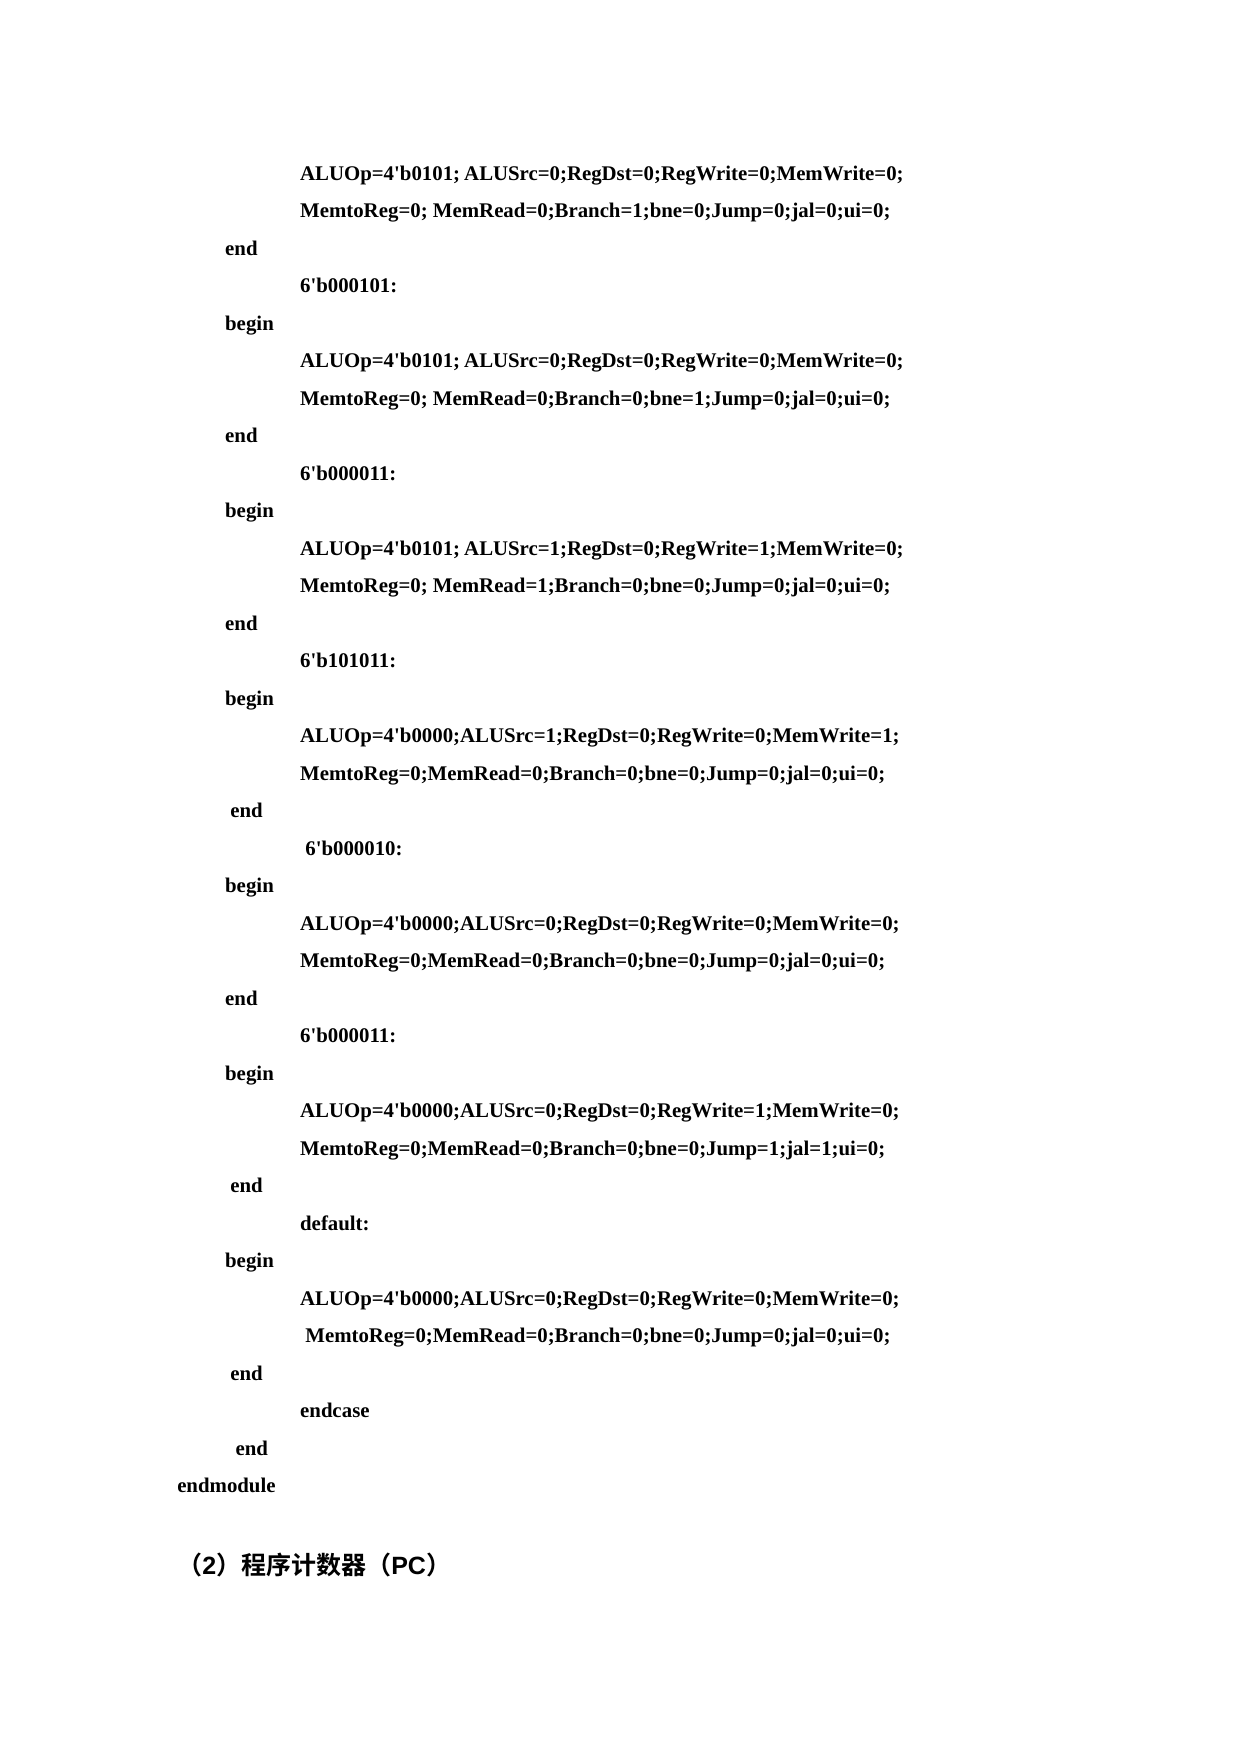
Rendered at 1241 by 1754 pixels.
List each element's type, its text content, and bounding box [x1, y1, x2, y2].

text begin [150, 487, 1090, 525]
text ALUOp=4'b0101; ALUSrc=0;RegDst=0;RegWrite=0;MemWrite=0; [150, 337, 1090, 375]
text endmodule [150, 1462, 1090, 1500]
text ALUOp=4'b0000;ALUSrc=0;RegDst=0;RegWrite=0;MemWrite=0; [150, 1275, 1090, 1312]
text 6'b000011: [150, 450, 1090, 487]
text ALUOp=4'b0000;ALUSrc=0;RegDst=0;RegWrite=0;MemWrite=0; [150, 900, 1090, 937]
text begin [150, 1050, 1090, 1087]
text MemtoReg=0;MemRead=0;Branch=0;bne=0;Jump=0;jal=0;ui=0; [150, 1312, 1090, 1350]
text default: [150, 1200, 1090, 1237]
text ALUOp=4'b0101; ALUSrc=0;RegDst=0;RegWrite=0;MemWrite=0; [150, 150, 1090, 187]
text end [150, 787, 1090, 825]
text begin [150, 1237, 1090, 1275]
text 6'b000011: [150, 1012, 1090, 1050]
text 6'b000101: [150, 262, 1090, 300]
text end [150, 600, 1090, 637]
text begin [150, 300, 1090, 337]
text MemtoReg=0; MemRead=0;Branch=1;bne=0;Jump=0;jal=0;ui=0; [150, 187, 1090, 225]
text MemtoReg=0; MemRead=0;Branch=0;bne=1;Jump=0;jal=0;ui=0; [150, 375, 1090, 412]
text end [150, 412, 1090, 450]
text end [150, 975, 1090, 1012]
text end [150, 225, 1090, 262]
text begin [150, 862, 1090, 900]
text endcase [150, 1387, 1090, 1425]
text end [150, 1350, 1090, 1387]
text MemtoReg=0;MemRead=0;Branch=0;bne=0;Jump=1;jal=1;ui=0; [150, 1125, 1090, 1162]
text ALUOp=4'b0101; ALUSrc=1;RegDst=0;RegWrite=1;MemWrite=0; [150, 525, 1090, 562]
text （2）程序计数器（PC） [150, 1537, 1090, 1583]
text ALUOp=4'b0000;ALUSrc=0;RegDst=0;RegWrite=1;MemWrite=0; [150, 1087, 1090, 1125]
text end [150, 1162, 1090, 1200]
text end [150, 1425, 1090, 1462]
text ALUOp=4'b0000;ALUSrc=1;RegDst=0;RegWrite=0;MemWrite=1; [150, 712, 1090, 750]
text MemtoReg=0;MemRead=0;Branch=0;bne=0;Jump=0;jal=0;ui=0; [150, 937, 1090, 975]
text MemtoReg=0; MemRead=1;Branch=0;bne=0;Jump=0;jal=0;ui=0; [150, 562, 1090, 600]
text begin [150, 675, 1090, 712]
text 6'b101011: [150, 637, 1090, 675]
text MemtoReg=0;MemRead=0;Branch=0;bne=0;Jump=0;jal=0;ui=0; [150, 750, 1090, 787]
text 6'b000010: [150, 825, 1090, 862]
